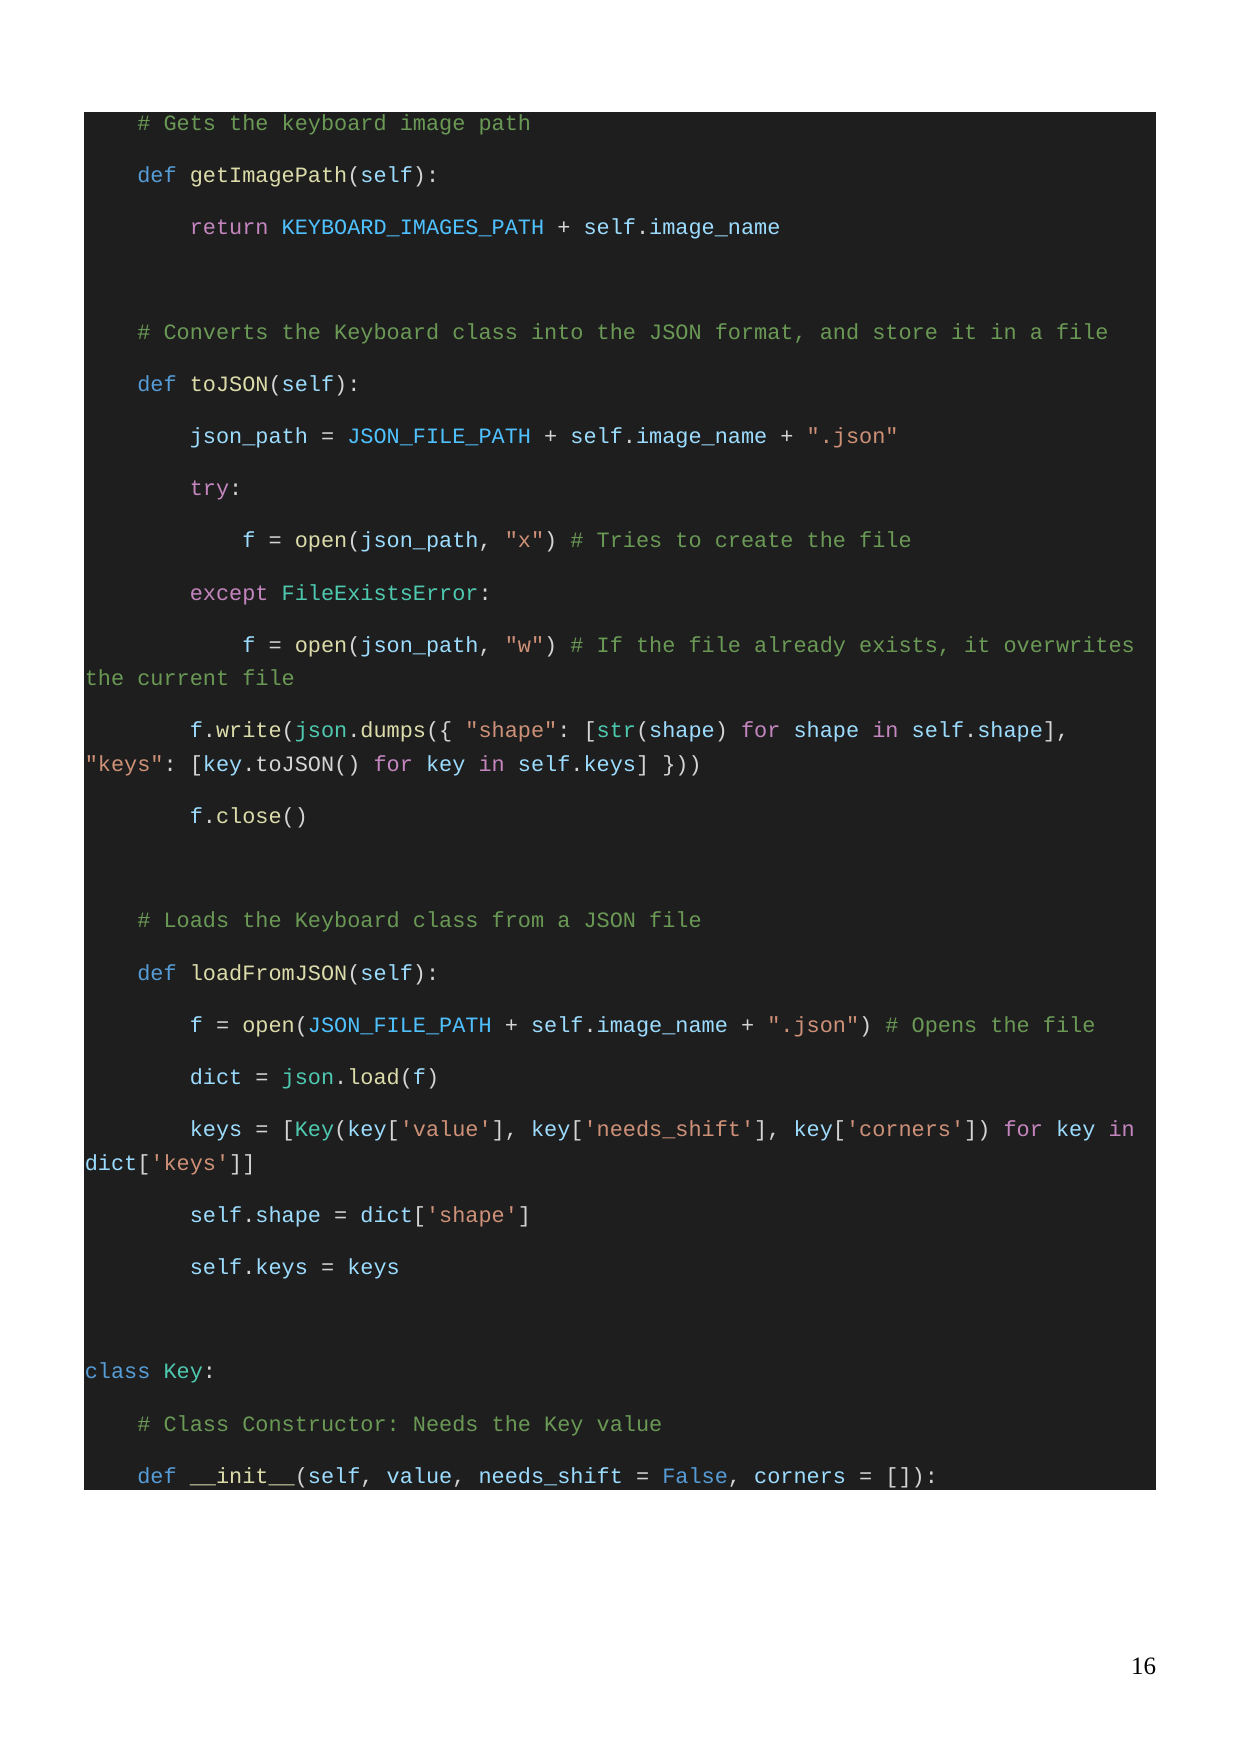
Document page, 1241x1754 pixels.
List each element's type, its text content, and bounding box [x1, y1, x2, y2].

text except FileExistsError: [84, 582, 1156, 607]
text try: [84, 477, 1156, 502]
text def __init__(self, value, needs_shift = False, corners = []): [84, 1465, 1156, 1490]
text self.shape = dict['shape'] [84, 1204, 1156, 1229]
text f.close() [84, 805, 1156, 830]
text def getImagePath(self): [84, 164, 1156, 189]
text def loadFromJSON(self): [84, 962, 1156, 987]
text f = open(json_path, "w") # If the file already exists, it overwrites the current file [84, 634, 1156, 692]
text f = open(json_path, "x") # Tries to create the file [84, 530, 1156, 554]
text keys = [Key(key['value'], key['needs_shift'], key['corners']) for key in dict['keys']] [84, 1118, 1156, 1177]
text # Gets the keyboard image path [84, 112, 1156, 137]
text dict = json.load(f) [84, 1066, 1156, 1091]
text def toJSON(self): [84, 373, 1156, 398]
text # Loads the Keyboard class from a JSON file [84, 910, 1156, 934]
text # Class Constructor: Needs the Key value [84, 1413, 1156, 1438]
text self.keys = keys [84, 1256, 1156, 1281]
text json_path = JSON_FILE_PATH + self.image_name + ".json" [84, 425, 1156, 450]
text # Converts the Keyboard class into the JSON format, and store it in a file [84, 321, 1156, 346]
text f.write(json.dumps({ "shape": [str(shape) for shape in self.shape], "keys": [key.toJSON() for key in self.keys] })) [84, 720, 1156, 778]
text return KEYBOARD_IMAGES_PATH + self.image_name [84, 217, 1156, 241]
text class Key: [84, 1361, 1156, 1385]
text f = open(JSON_FILE_PATH + self.image_name + ".json") # Opens the file [84, 1014, 1156, 1039]
